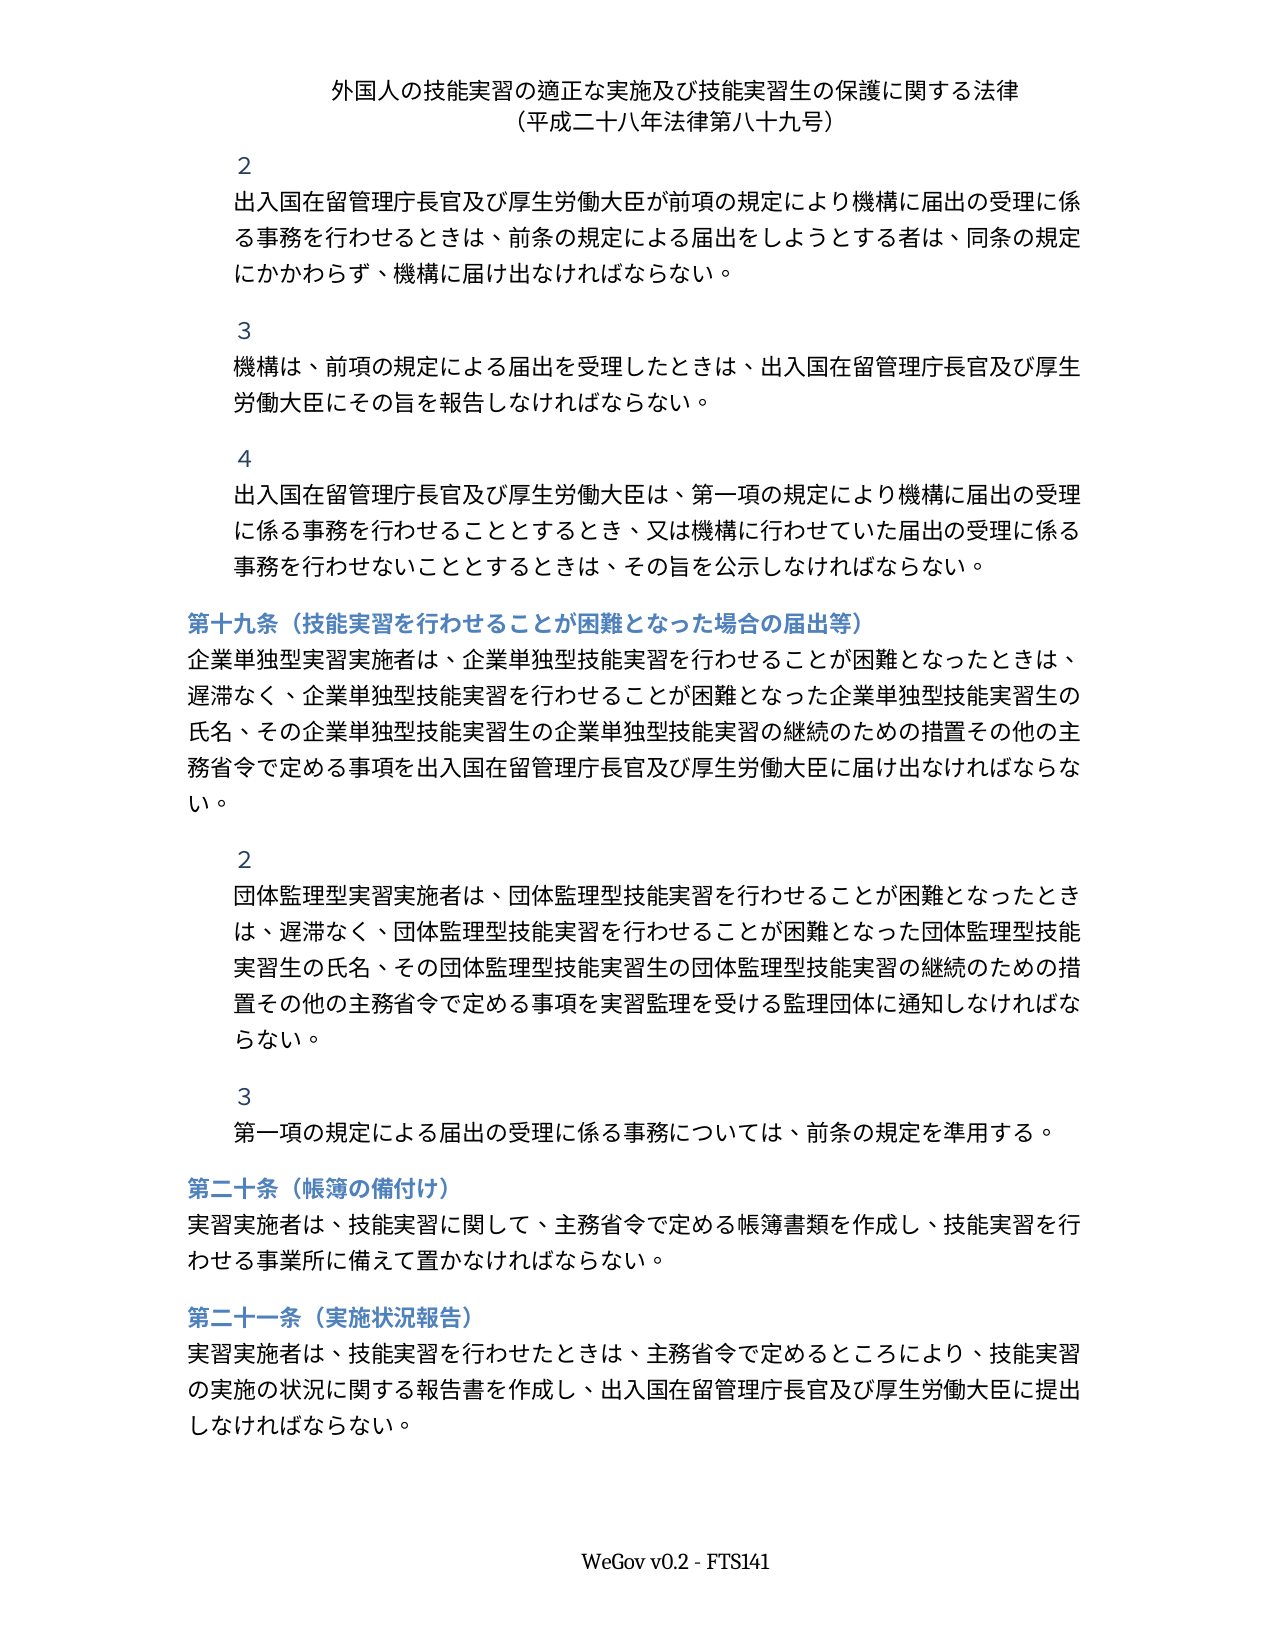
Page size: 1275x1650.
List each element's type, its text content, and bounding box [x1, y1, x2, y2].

subtitle ３ [233, 1081, 1087, 1112]
subtitle 第二十一条（実施状況報告） [187, 1302, 1087, 1333]
subtitle ２ [233, 150, 1087, 181]
text 実習実施者は、技能実習に関して、主務省令で定める帳簿書類を作成し、技能実習を行わせる事業所に備えて置かなければならない。 [187, 1209, 1087, 1277]
text 出入国在留管理庁長官及び厚生労働大臣は、第一項の規定により機構に届出の受理に係る事務を行わせることとするとき、又は機構に行わせていた届出の受理に係る事務を行わせないこととするときは、その旨を公示しなければならない。 [233, 479, 1087, 582]
subtitle ２ [233, 844, 1087, 876]
subtitle 第十九条（技能実習を行わせることが困難となった場合の届出等） [187, 608, 1087, 639]
text 第一項の規定による届出の受理に係る事務については、前条の規定を準用する。 [233, 1117, 1087, 1148]
text 実習実施者は、技能実習を行わせたときは、主務省令で定めるところにより、技能実習の実施の状況に関する報告書を作成し、出入国在留管理庁長官及び厚生労働大臣に提出しなければならない。 [187, 1338, 1087, 1441]
subtitle ３ [233, 314, 1087, 346]
subtitle 第二十条（帳簿の備付け） [187, 1173, 1087, 1205]
text 企業単独型実習実施者は、企業単独型技能実習を行わせることが困難となったときは、遅滞なく、企業単独型技能実習を行わせることが困難となった企業単独型技能実習生の氏名、その企業単独型技能実習生の企業単独型技能実習の継続のための措置その他の主務省令で定める事項を出入国在留管理庁長官及び厚生労働大臣に届け出なければならない。 [187, 644, 1087, 819]
text 出入国在留管理庁長官及び厚生労働大臣が前項の規定により機構に届出の受理に係る事務を行わせるときは、前条の規定による届出をしようとする者は、同条の規定にかかわらず、機構に届け出なければならない。 [233, 186, 1087, 289]
text 団体監理型実習実施者は、団体監理型技能実習を行わせることが困難となったときは、遅滞なく、団体監理型技能実習を行わせることが困難となった団体監理型技能実習生の氏名、その団体監理型技能実習生の団体監理型技能実習の継続のための措置その他の主務省令で定める事項を実習監理を受ける監理団体に通知しなければならない。 [233, 880, 1087, 1055]
text 機構は、前項の規定による届出を受理したときは、出入国在留管理庁長官及び厚生労働大臣にその旨を報告しなければならない。 [233, 351, 1087, 418]
subtitle ４ [233, 443, 1087, 474]
